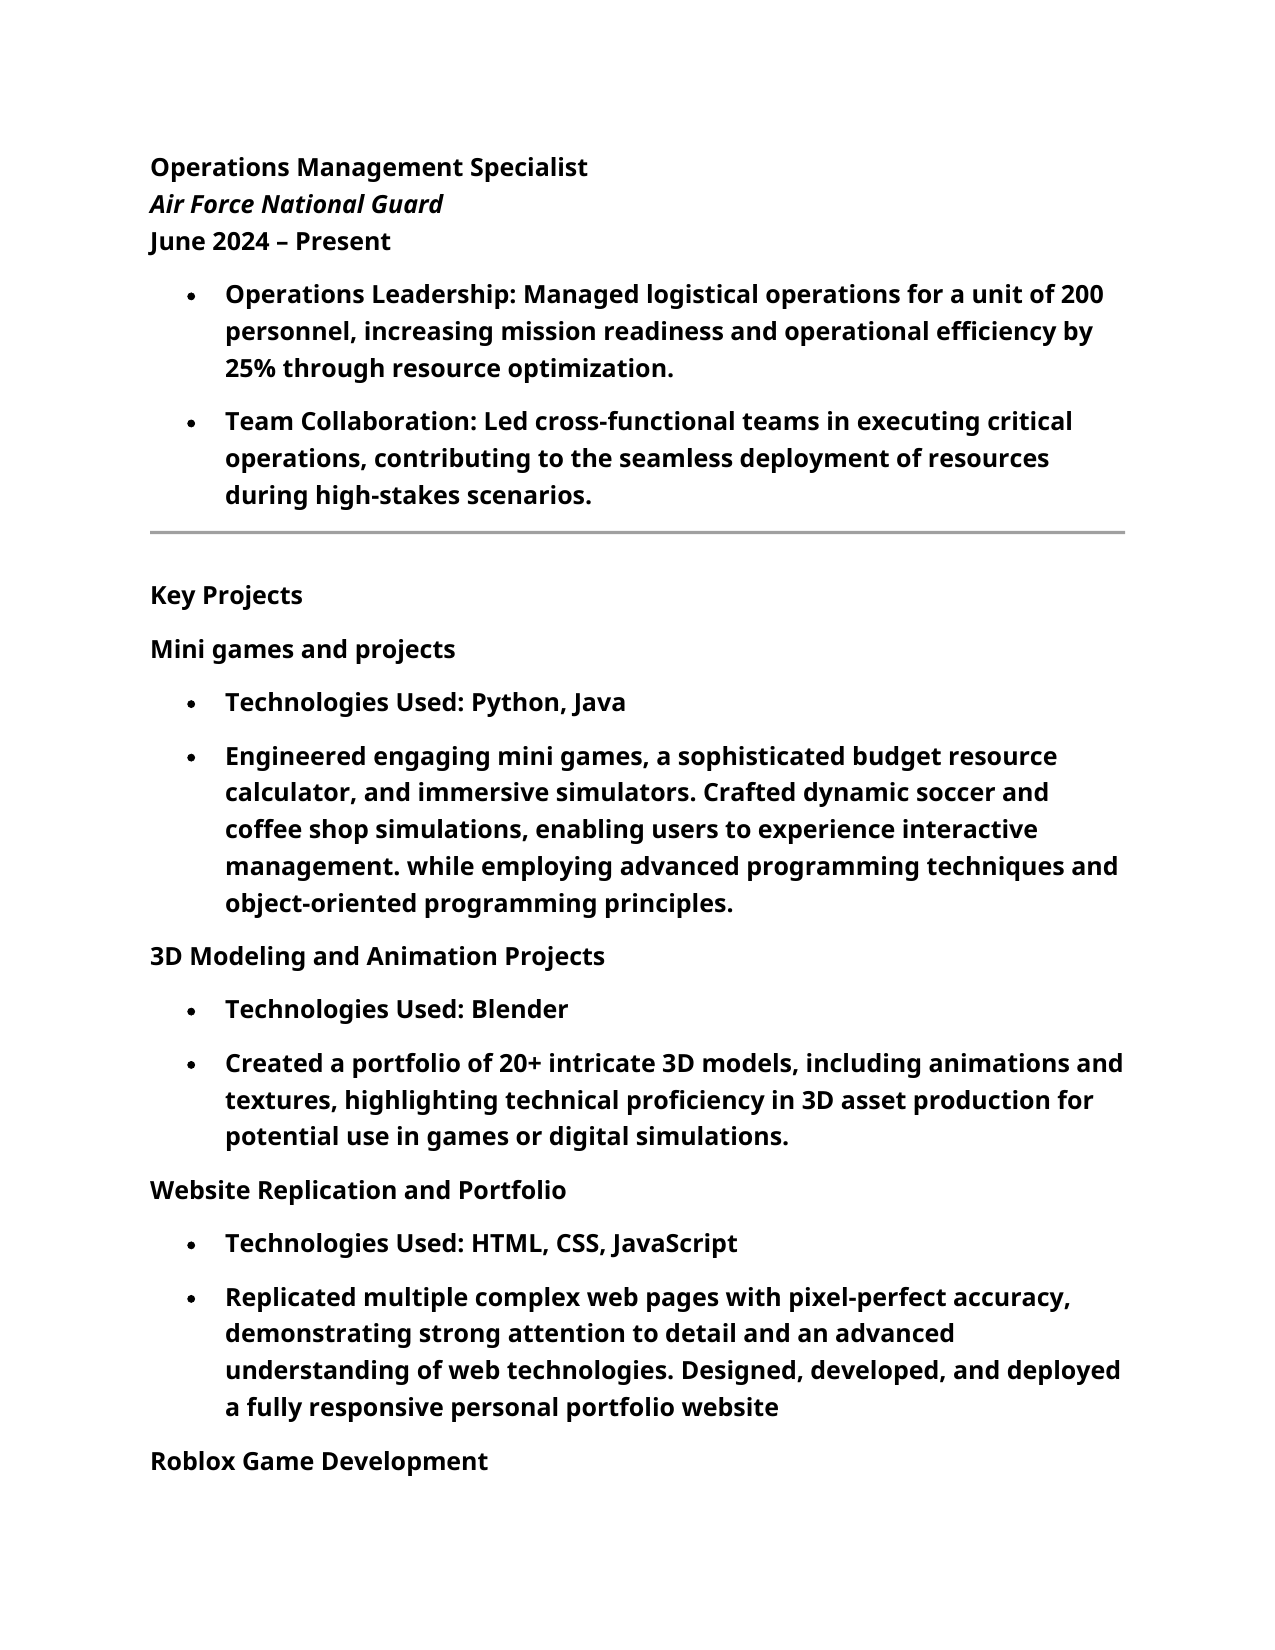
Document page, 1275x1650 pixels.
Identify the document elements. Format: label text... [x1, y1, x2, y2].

list Technologies Used: Blender [187, 992, 1125, 1026]
list Technologies Used: Python, Java [187, 685, 1125, 719]
list Team Collaboration: Led cross-functional teams in executing critical operations, contributing to the seamless deployment of resources during high-stakes scenarios. [187, 404, 1125, 512]
text Operations Management Specialist Air Force National Guard June 2024 – Present [150, 150, 1125, 258]
text Mini games and projects [150, 631, 1125, 665]
list Replicated multiple complex web pages with pixel-perfect accuracy, demonstrating strong attention to detail and an advanced understanding of web technologies. Designed, developed, and deployed a fully responsive personal portfolio website [187, 1279, 1125, 1424]
text 3D Modeling and Animation Projects [150, 939, 1125, 973]
list Operations Leadership: Managed logistical operations for a unit of 200 personnel, increasing mission readiness and operational efficiency by 25% through resource optimization. [187, 277, 1125, 384]
list Engineered engaging mini games, a sophisticated budget resource calculator, and immersive simulators. Crafted dynamic soccer and coffee shop simulations, enabling users to experience interactive management. while employing advanced programming techniques and object-oriented programming principles. [187, 738, 1125, 919]
text Roblox Game Development [150, 1443, 1125, 1477]
text Website Replication and Portfolio [150, 1172, 1125, 1207]
text Key Projects [150, 578, 1125, 612]
list Created a portfolio of 20+ intricate 3D models, including animations and textures, highlighting technical proficiency in 3D asset production for potential use in games or digital simulations. [187, 1046, 1125, 1153]
list Technologies Used: HTML, CSS, JavaScript [187, 1226, 1125, 1260]
